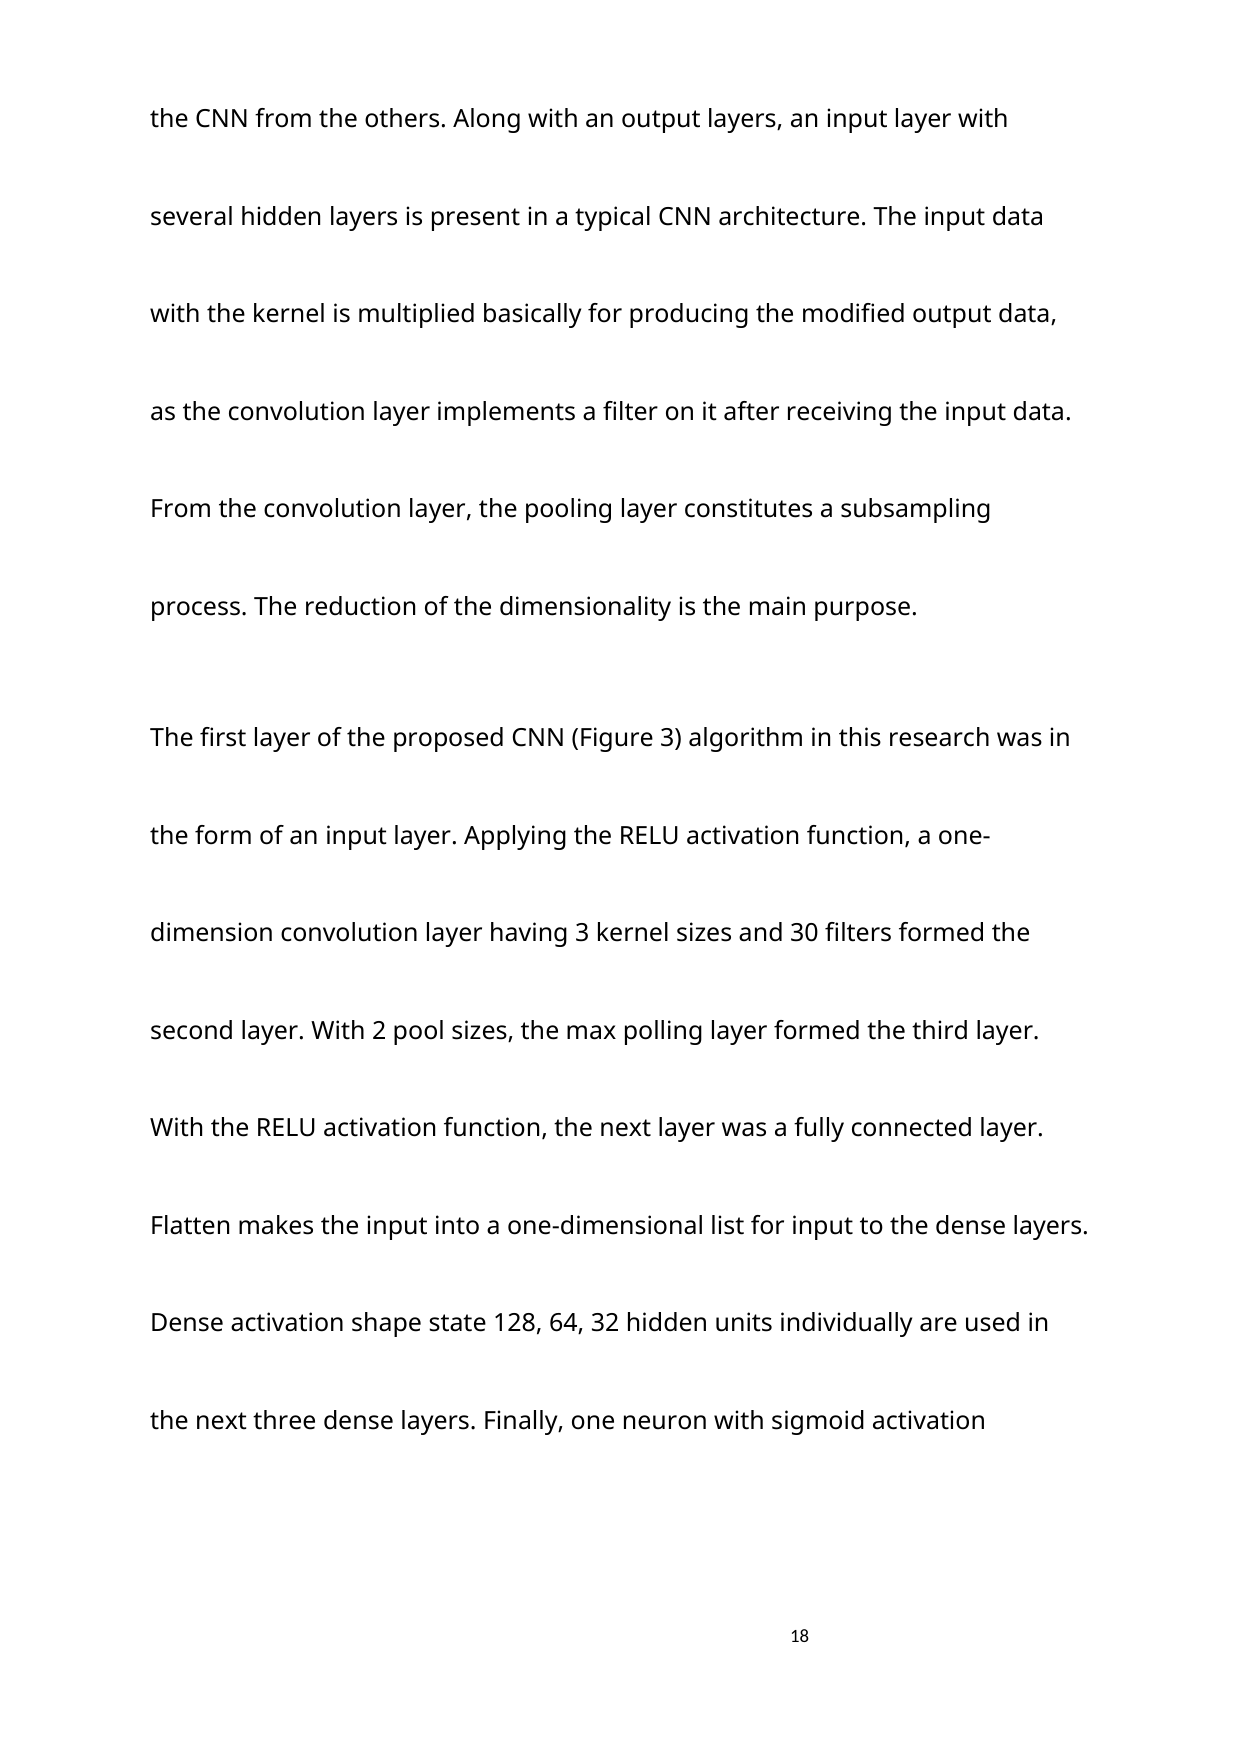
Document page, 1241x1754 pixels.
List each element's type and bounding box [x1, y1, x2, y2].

text [150, 705, 1090, 1452]
text [150, 86, 1090, 638]
